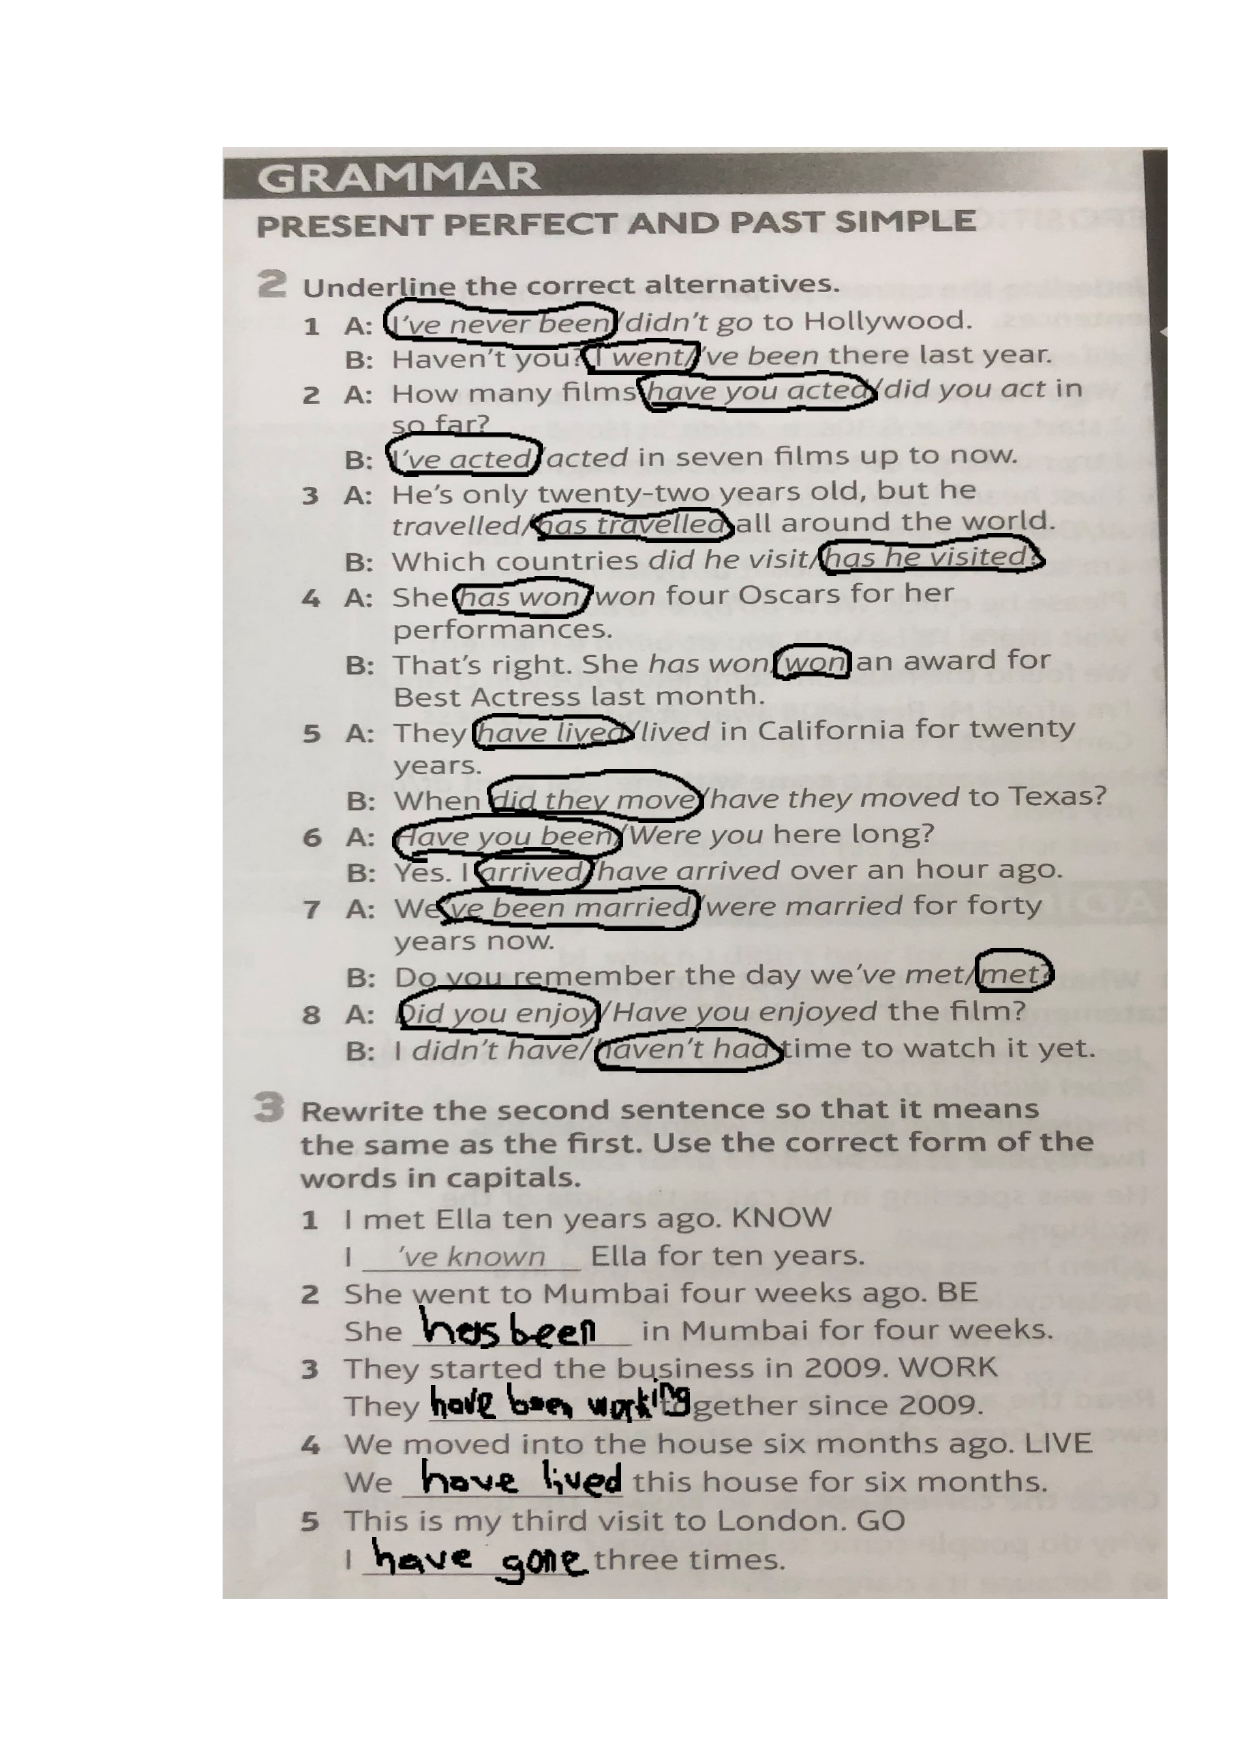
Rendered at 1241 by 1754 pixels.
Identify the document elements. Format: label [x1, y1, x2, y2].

picture [222, 147, 1168, 1599]
